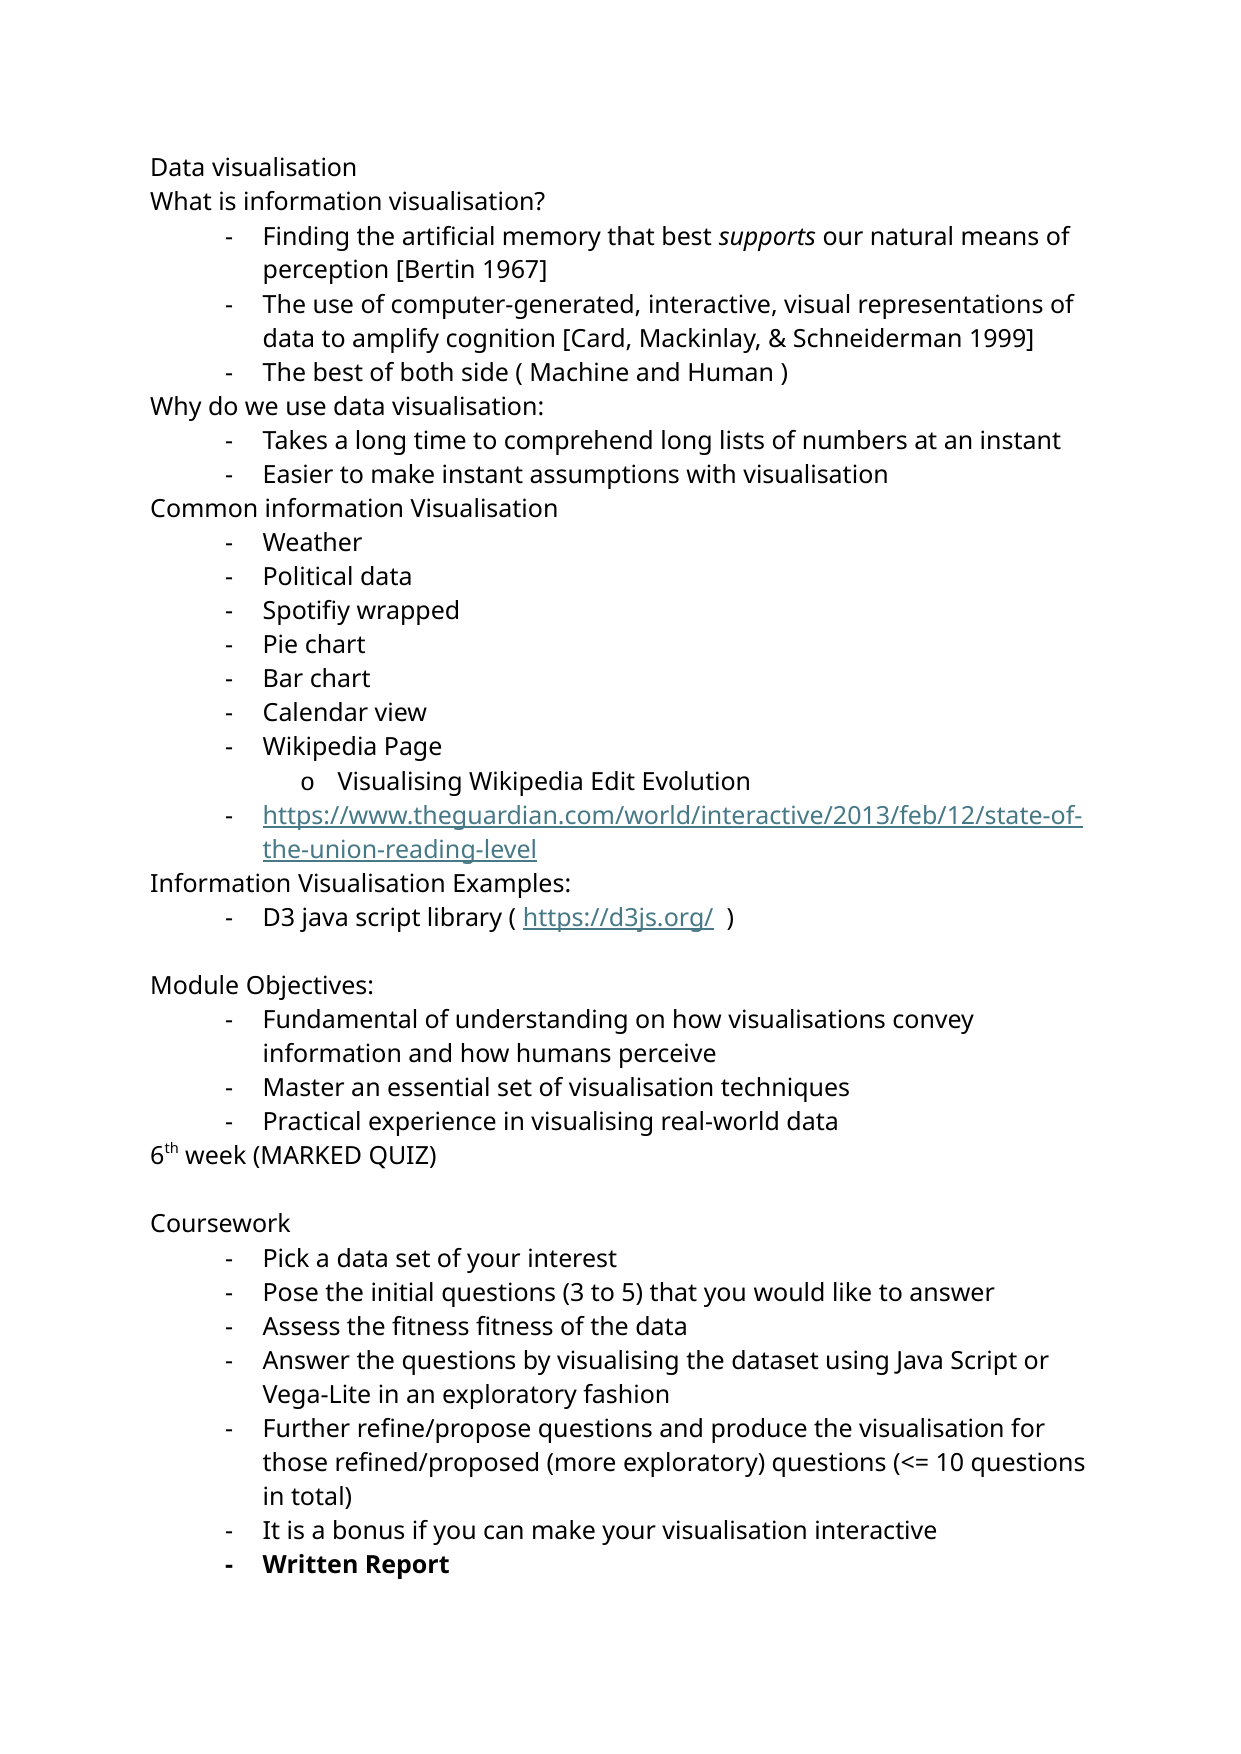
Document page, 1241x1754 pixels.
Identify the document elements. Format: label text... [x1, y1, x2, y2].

text Coursework [150, 1206, 1090, 1240]
list Wikipedia Page [225, 729, 1090, 763]
list The best of both side ( Machine and Human ) [225, 354, 1090, 388]
list Assess the fitness fitness of the data [225, 1308, 1090, 1342]
list Visualising Wikipedia Edit Evolution [300, 763, 1090, 797]
list Pick a data set of your interest [225, 1240, 1090, 1274]
text What is information visualisation? [150, 184, 1090, 218]
list Written Report [225, 1547, 1090, 1581]
text Common information Visualisation [150, 491, 1090, 525]
list Fundamental of understanding on how visualisations convey information and how humans perceive [225, 1002, 1090, 1070]
text Why do we use data visualisation: [150, 388, 1090, 422]
list Pie chart [225, 627, 1090, 661]
list Spotifiy wrapped [225, 593, 1090, 627]
text Information Visualisation Examples: [150, 866, 1090, 899]
list Takes a long time to comprehend long lists of numbers at an instant [225, 422, 1090, 457]
text 6th week (MARKED QUIZ) [150, 1138, 1090, 1172]
list Finding the artificial memory that best supports our natural means of perception [Bertin 1967] [225, 218, 1090, 286]
list It is a bonus if you can make your visualisation interactive [225, 1513, 1090, 1547]
list Practical experience in visualising real-world data [225, 1104, 1090, 1138]
list Easier to make instant assumptions with visualisation [225, 457, 1090, 491]
list D3 java script library ( https://d3js.org/ ) [225, 899, 1090, 934]
list Political data [225, 559, 1090, 593]
list Pose the initial questions (3 to 5) that you would like to answer [225, 1274, 1090, 1308]
list Master an essential set of visualisation techniques [225, 1070, 1090, 1104]
text Data visualisation [150, 150, 1090, 184]
list Further refine/propose questions and produce the visualisation for those refined/proposed (more exploratory) questions (<= 10 questions in total) [225, 1411, 1090, 1513]
list Calendar view [225, 695, 1090, 729]
list Bar chart [225, 661, 1090, 695]
list https://www.theguardian.com/world/interactive/2013/feb/12/state-of-the-union-reading-level [225, 797, 1090, 866]
text Module Objectives: [150, 968, 1090, 1002]
list Answer the questions by visualising the dataset using Java Script or Vega-Lite in an exploratory fashion [225, 1342, 1090, 1411]
list The use of computer-generated, interactive, visual representations of data to amplify cognition [Card, Mackinlay, & Schneiderman 1999] [225, 286, 1090, 354]
list Weather [225, 525, 1090, 559]
